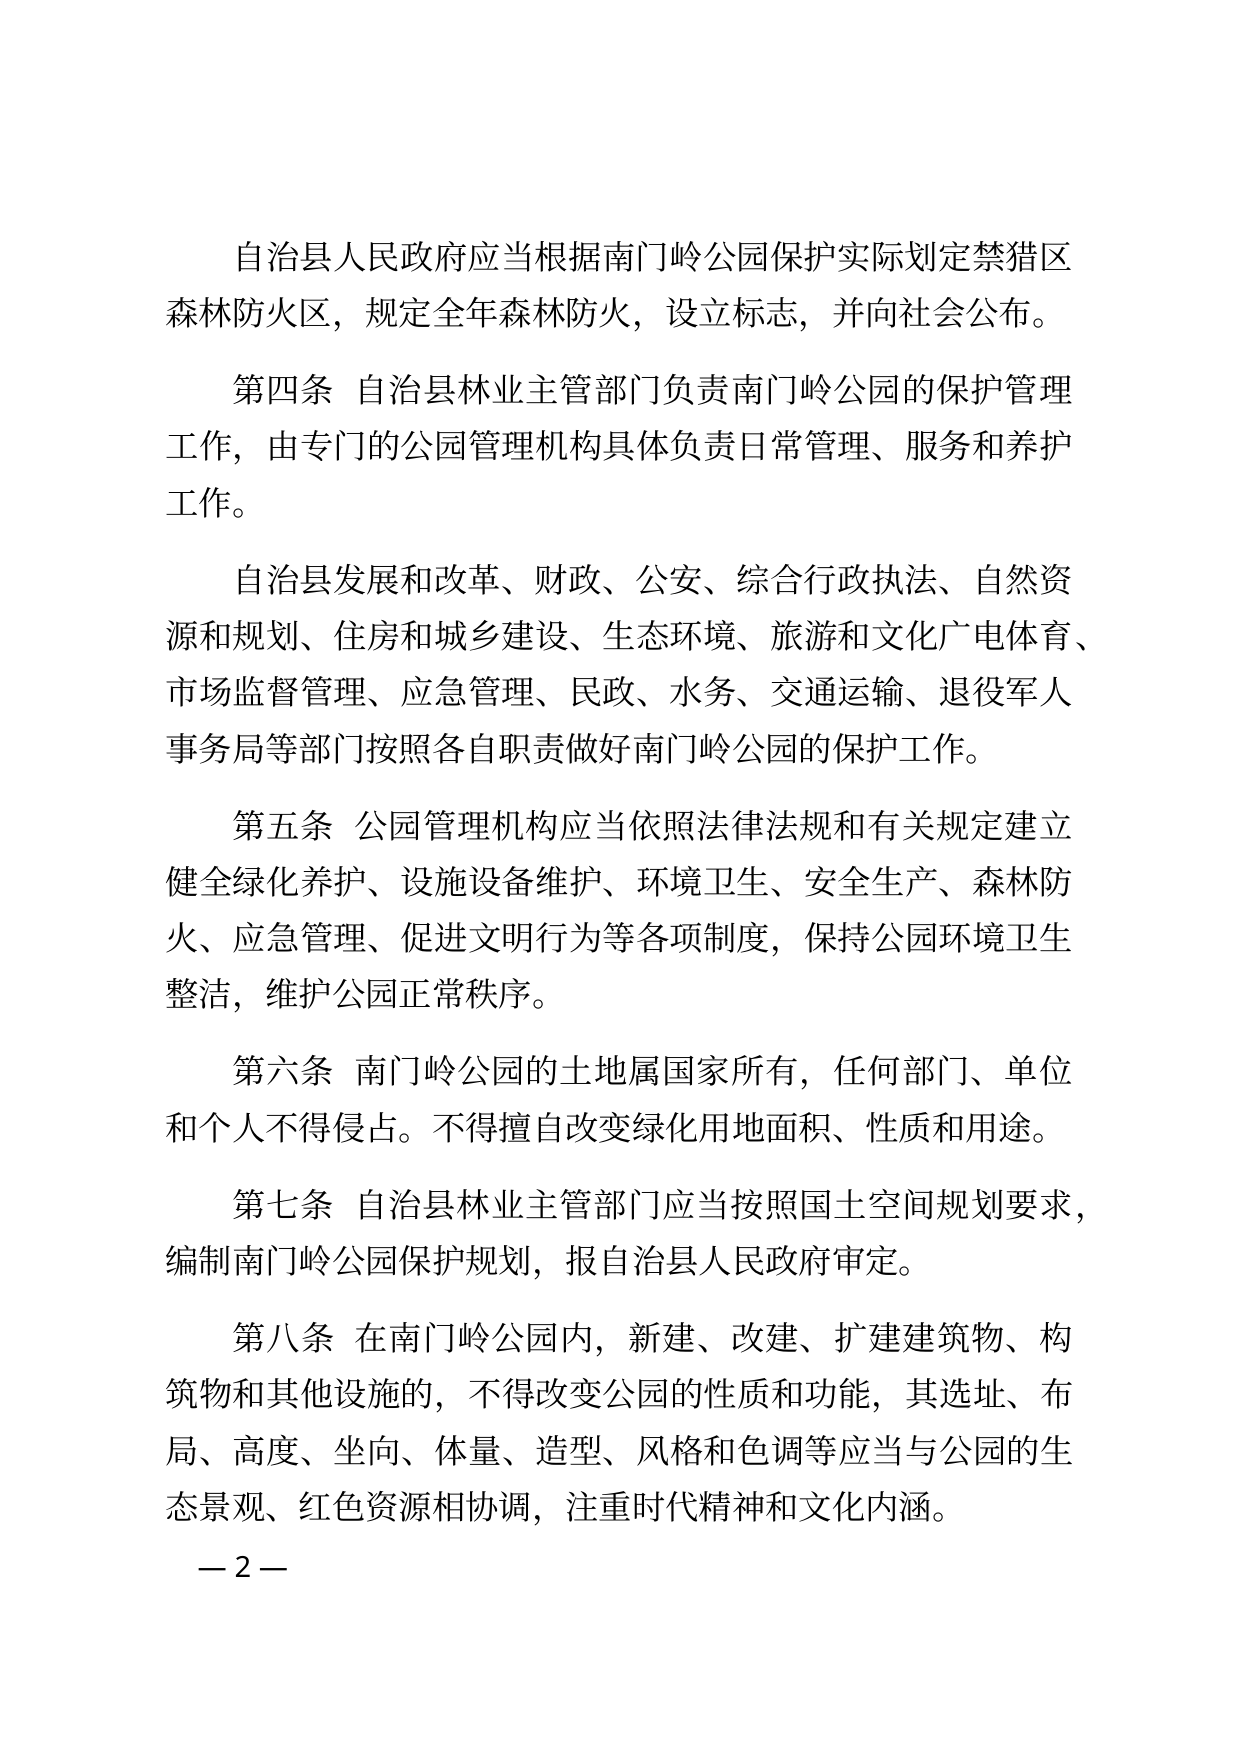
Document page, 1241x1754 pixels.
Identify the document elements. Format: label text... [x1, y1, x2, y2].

text 第七条 自治县林业主管部门应当按照国土空间规划要求，编制南门岭公园保护规划，报自治县人民政府审定。 [165, 1172, 1075, 1285]
text 第八条 在南门岭公园内，新建、改建、扩建建筑物、构筑物和其他设施的，不得改变公园的性质和功能，其选址、布局、高度、坐向、体量、造型、风格和色调等应当与公园的生态景观、红色资源相协调，注重时代精神和文化内涵。 [165, 1306, 1075, 1531]
text 自治县发展和改革、财政、公安、综合行政执法、自然资源和规划、住房和城乡建设、生态环境、旅游和文化广电体育、市场监督管理、应急管理、民政、水务、交通运输、退役军人事务局等部门按照各自职责做好南门岭公园的保护工作。 [165, 547, 1075, 772]
text 第五条 公园管理机构应当依照法律法规和有关规定建立健全绿化养护、设施设备维护、环境卫生、安全生产、森林防火、应急管理、促进文明行为等各项制度，保持公园环境卫生整洁，维护公园正常秩序。 [165, 793, 1075, 1018]
text 第六条 南门岭公园的土地属国家所有，任何部门、单位和个人不得侵占。不得擅自改变绿化用地面积、性质和用途。 [165, 1039, 1075, 1151]
text 自治县人民政府应当根据南门岭公园保护实际划定禁猎区、森林防火区，规定全年森林防火，设立标志，并向社会公布。 [165, 224, 1075, 337]
text 第四条 自治县林业主管部门负责南门岭公园的保护管理工作，由专门的公园管理机构具体负责日常管理、服务和养护工作。 [165, 358, 1075, 526]
